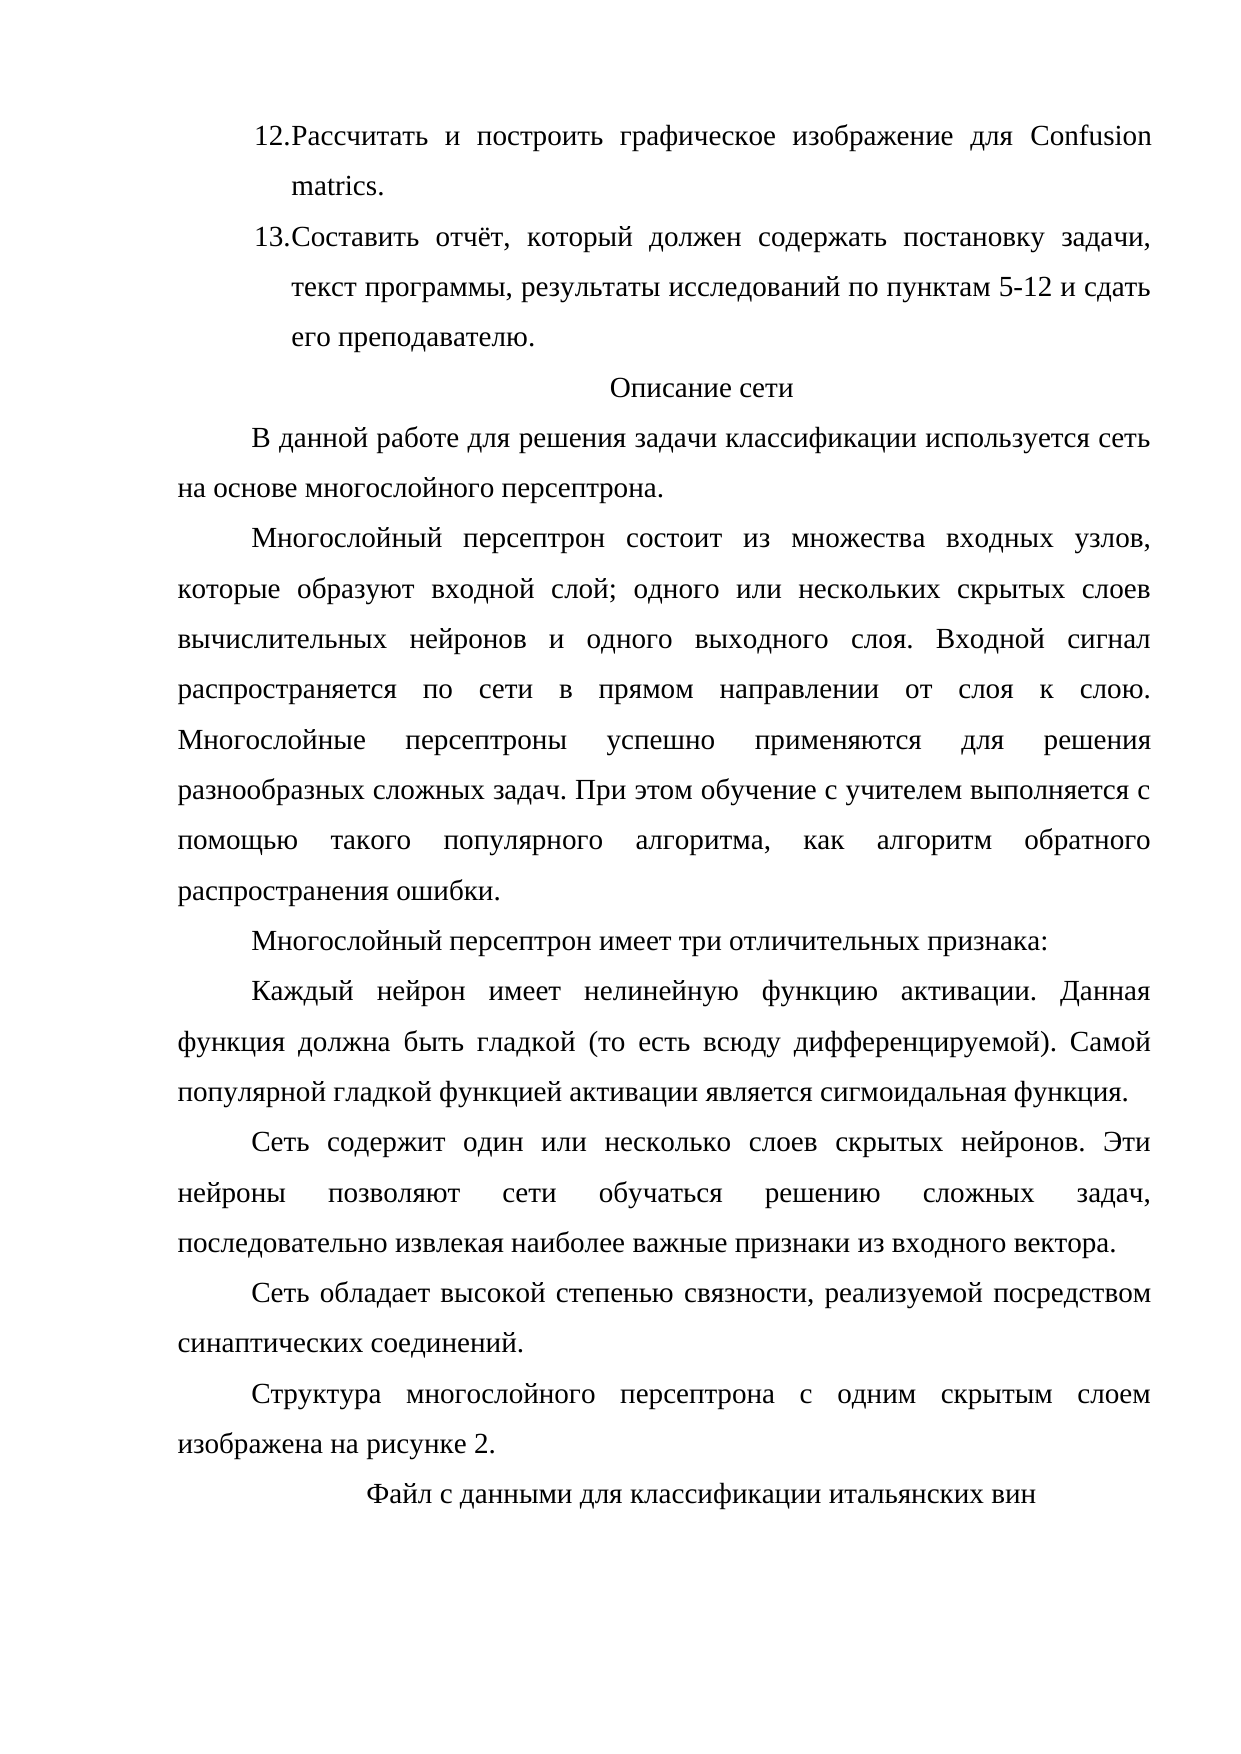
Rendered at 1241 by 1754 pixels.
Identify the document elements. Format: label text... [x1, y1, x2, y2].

text Сеть обладает высокой степенью связности, реализуемой посредством синаптических соединений. [177, 1275, 1152, 1359]
list Составить отчёт, который должен содержать постановку задачи, текст программы, результаты исследований по пунктам 5-12 и сдать его преподавателю. [254, 219, 1152, 353]
text В данной работе для решения задачи классификации используется сеть на основе многослойного персептрона. [177, 420, 1152, 504]
list Рассчитать и построить графическое изображение для Confusion matrics. [254, 118, 1152, 202]
text Структура многослойного персептрона с одним скрытым слоем изображена на рисунке 2. [177, 1376, 1152, 1460]
text Многослойный персептрон состоит из множества входных узлов, которые образуют входной слой; одного или нескольких скрытых слоев вычислительных нейронов и одного выходного слоя. Входной сигнал распространяется по сети в прямом направлении от слоя к слою. Многослойные персептроны успешно применяются для решения разнообразных сложных задач. При этом обучение с учителем выполняется с помощью такого популярного алгоритма, как алгоритм обратного распространения ошибки. [177, 521, 1152, 906]
text Файл с данными для классификации итальянских вин [177, 1477, 1152, 1510]
text Описание сети [177, 370, 1152, 403]
text Многослойный персептрон имеет три отличительных признака: [177, 923, 1152, 957]
text Каждый нейрон имеет нелинейную функцию активации. Данная функция должна быть гладкой (то есть всюду дифференцируемой). Самой популярной гладкой функцией активации является сигмоидальная функция. [177, 973, 1152, 1108]
text Сеть содержит один или несколько слоев скрытых нейронов. Эти нейроны позволяют сети обучаться решению сложных задач, последовательно извлекая наиболее важные признаки из входного вектора. [177, 1124, 1152, 1258]
